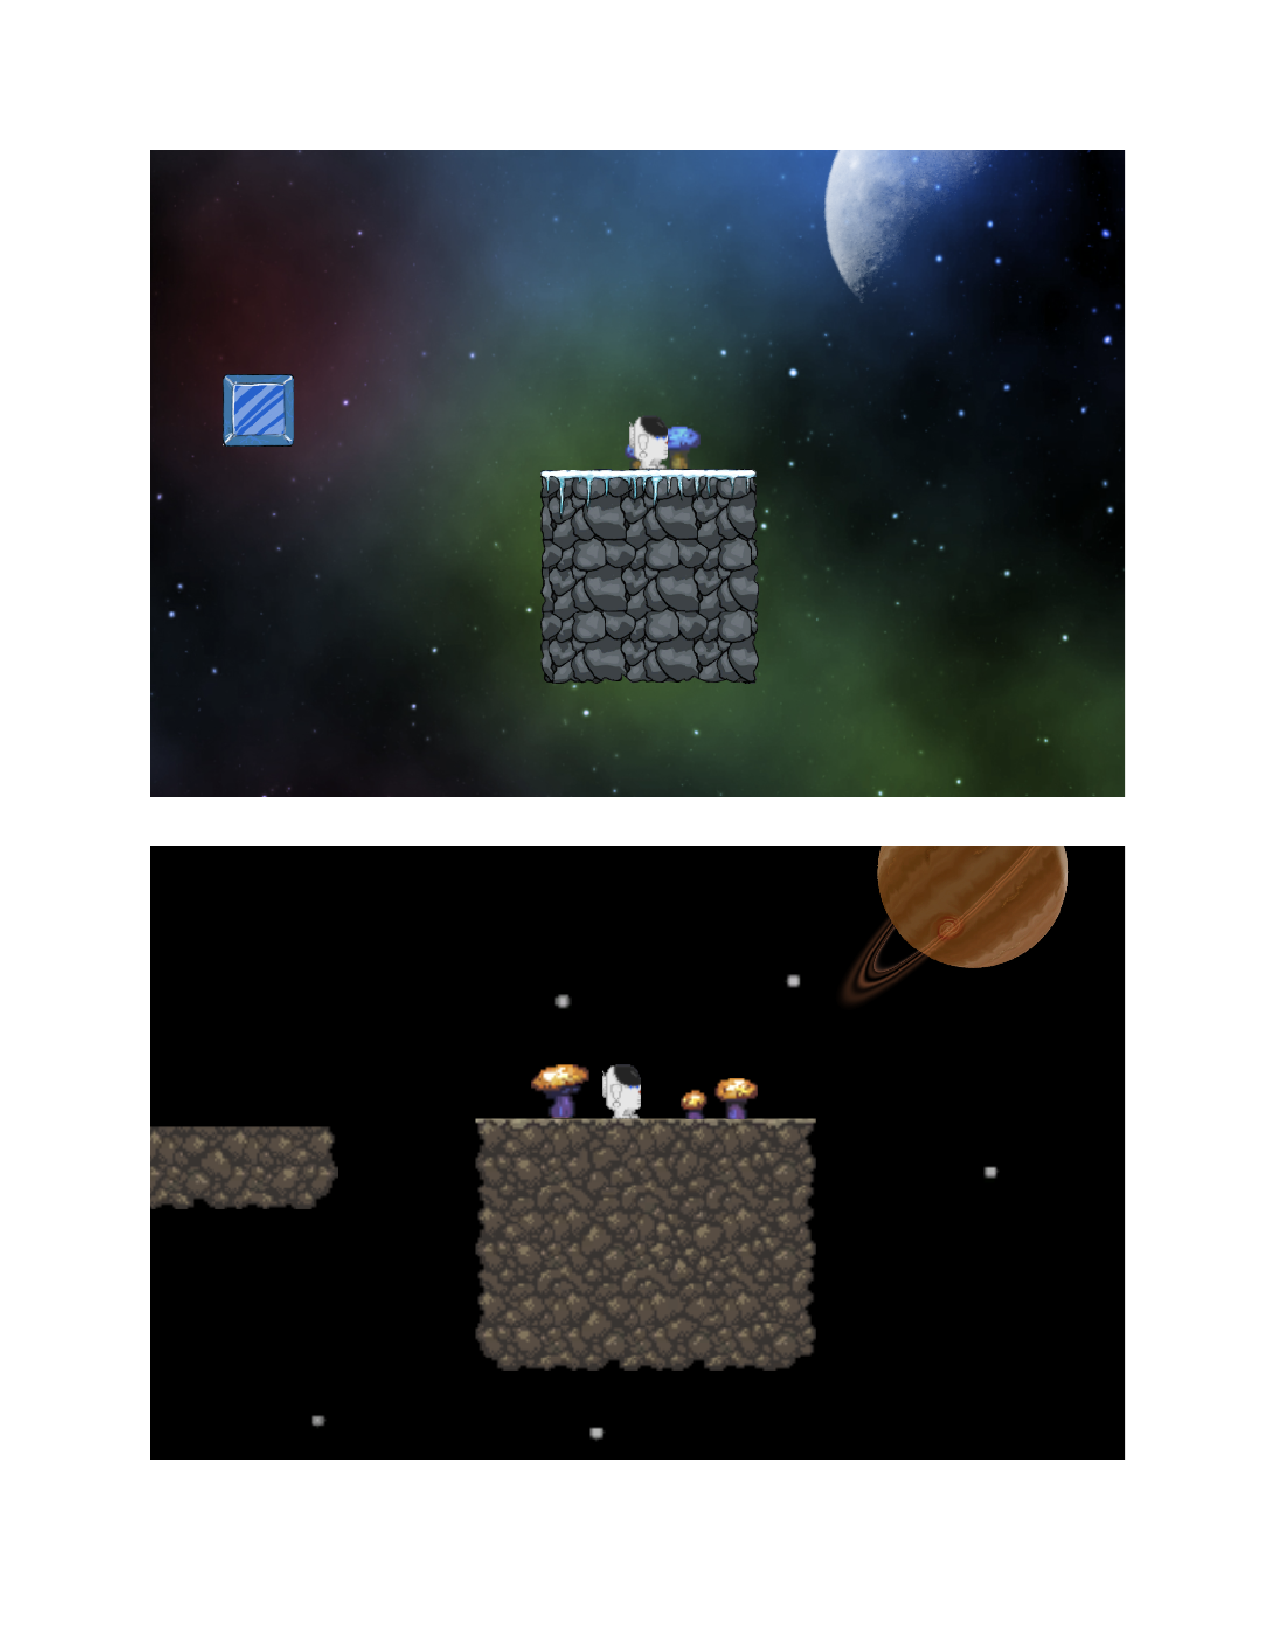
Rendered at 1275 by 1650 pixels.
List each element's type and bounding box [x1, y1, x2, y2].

picture [150, 150, 1125, 797]
picture [150, 846, 1125, 1460]
